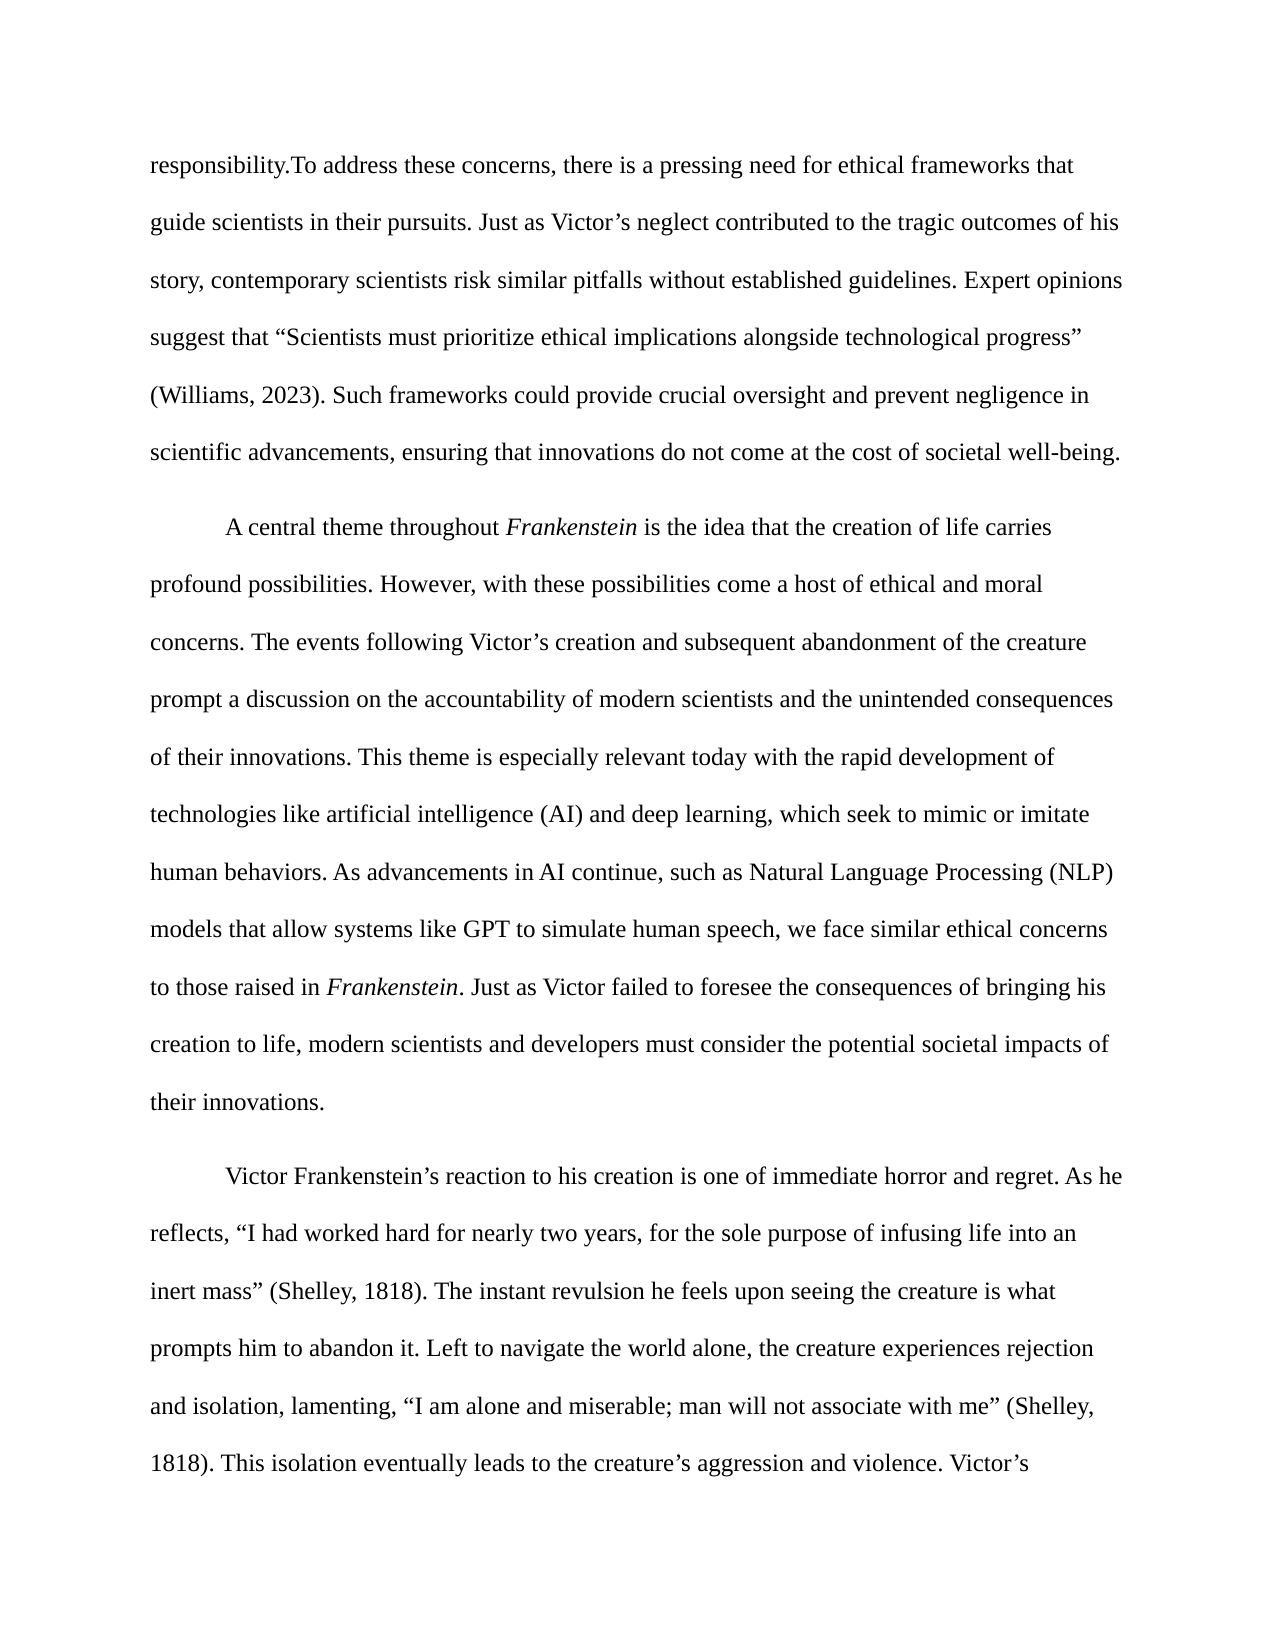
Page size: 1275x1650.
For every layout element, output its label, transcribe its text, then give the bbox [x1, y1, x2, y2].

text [150, 150, 1125, 466]
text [150, 1161, 1125, 1477]
text A central theme throughout Frankenstein is the idea that the creation of life carries profound possibilities. However, with these possibilities come a host of ethical and moral concerns. The events following Victor’s creation and subsequent abandonment of the creature prompt a discussion on the accountability of modern scientists and the unintended consequences of their innovations. This theme is especially relevant today with the rapid development of technologies like artificial intelligence (AI) and deep learning, which seek to mimic or imitate human behaviors. As advancements in AI continue, such as Natural Language Processing (NLP) models that allow systems like GPT to simulate human speech, we face similar ethical concerns to those raised in Frankenstein. Just as Victor failed to foresee the consequences of bringing his creation to life, modern scientists and developers must consider the potential societal impacts of their innovations. [150, 512, 1125, 1115]
